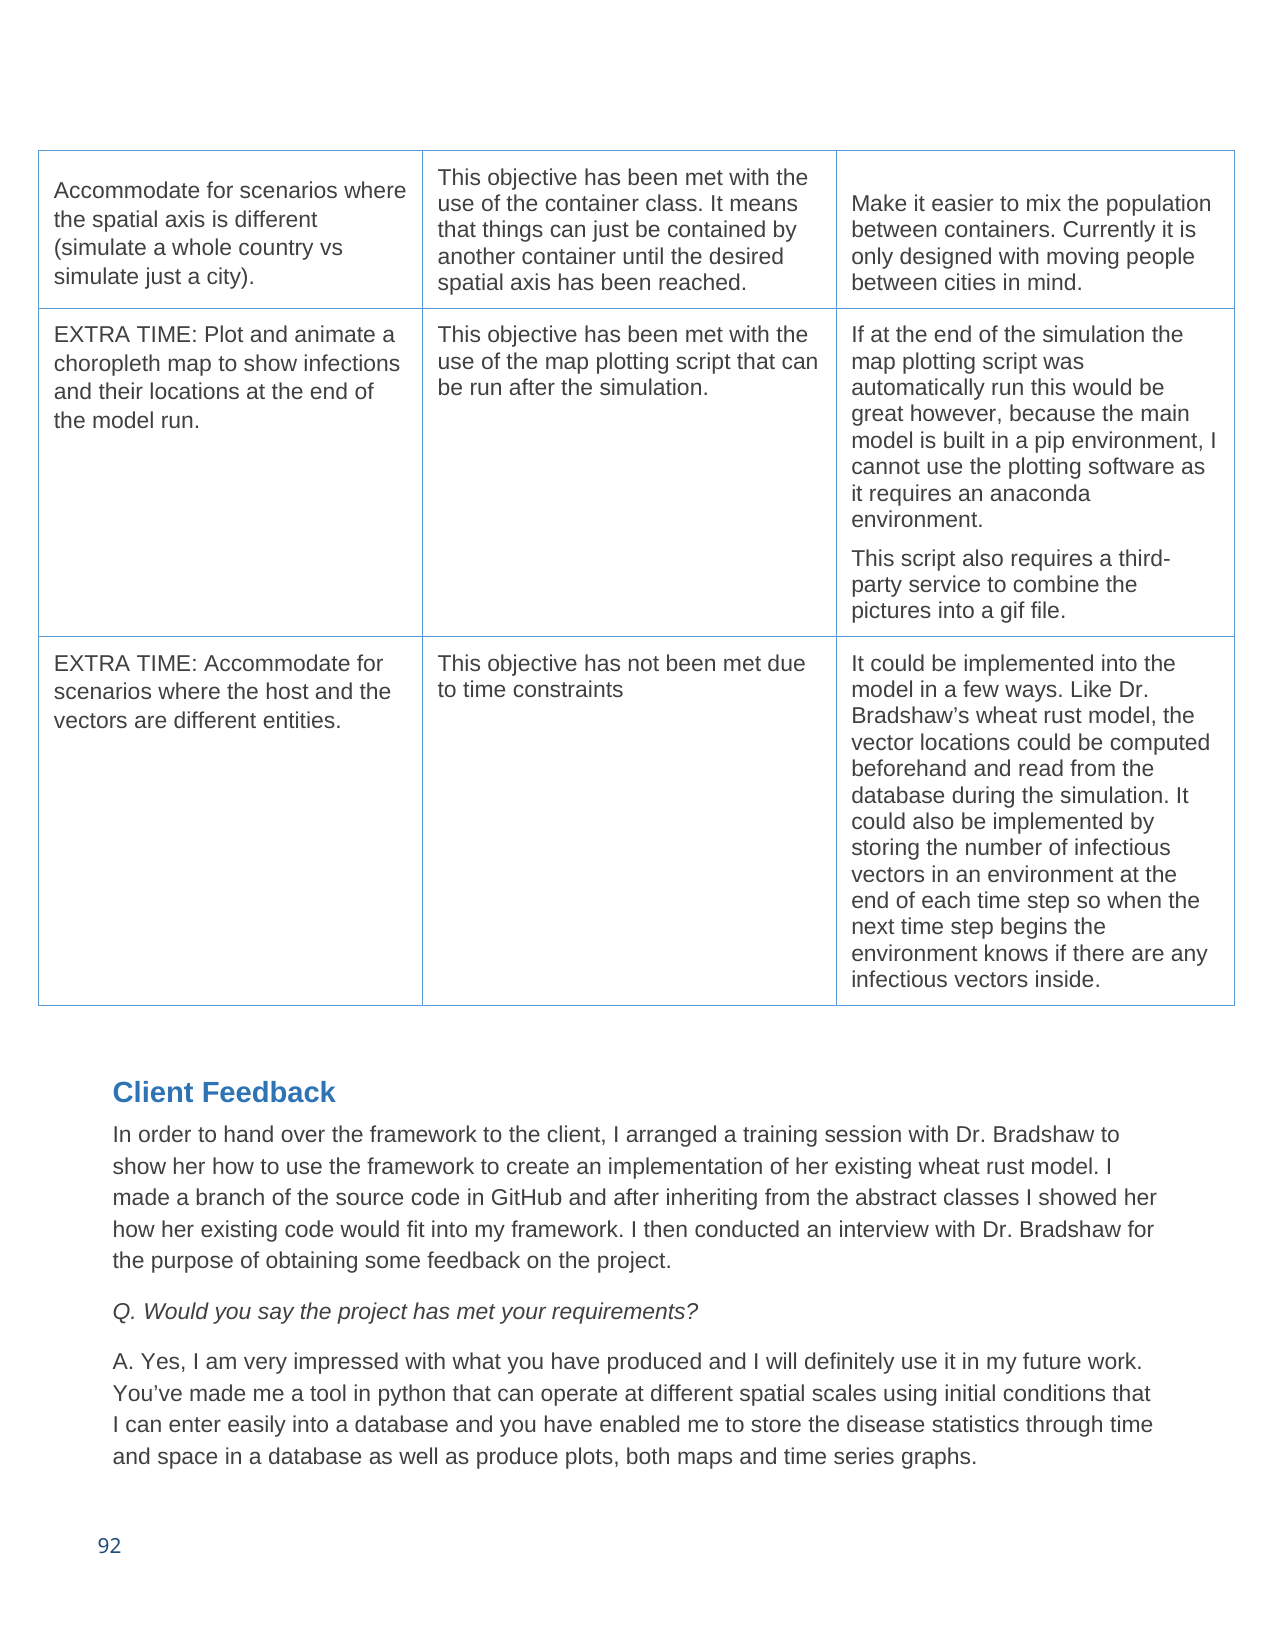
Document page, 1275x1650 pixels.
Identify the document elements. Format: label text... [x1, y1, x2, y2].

table_cell EXTRA TIME: Plot and animate a choropleth map to show infections and their locations at the end of the model run. [39, 309, 422, 636]
subtitle Client Feedback [112, 1075, 1162, 1108]
table_cell EXTRA TIME: Accommodate for scenarios where the host and the vectors are different entities. [39, 637, 422, 1005]
table_cell This objective has not been met due to time constraints [423, 637, 836, 1005]
text A. Yes, I am very impressed with what you have produced and I will definitely use it in my future work. You’ve made me a tool in python that can operate at different spatial scales using initial conditions that I can enter easily into a database and you have enabled me to store the disease statistics through time and space in a database as well as produce plots, both maps and time series graphs. [112, 1348, 1162, 1469]
table_header Accommodate for scenarios where the spatial axis is different (simulate a whole country vs simulate just a city). [39, 151, 422, 308]
table_cell This objective has been met with the use of the map plotting script that can be run after the simulation. [423, 309, 836, 636]
table_header This objective has been met with the use of the container class. It means that things can just be contained by another container until the desired spatial axis has been reached. [423, 151, 836, 308]
text In order to hand over the framework to the client, I arranged a training session with Dr. Bradshaw to show her how to use the framework to create an implementation of her existing wheat rust model. I made a branch of the source code in GitHub and after inheriting from the abstract classes I showed her how her existing code would fit into my framework. I then conducted an interview with Dr. Bradshaw for the purpose of obtaining some feedback on the project. [112, 1121, 1162, 1274]
table_header Make it easier to mix the population between containers. Currently it is only designed with moving people between cities in mind. [837, 151, 1234, 308]
text Q. Would you say the project has met your requirements? [112, 1298, 1162, 1324]
table_cell It could be implemented into the model in a few ways. Like Dr. Bradshaw’s wheat rust model, the vector locations could be computed beforehand and read from the database during the simulation. It could also be implemented by storing the number of infectious vectors in an environment at the end of each time step so when the next time step begins the environment knows if there are any infectious vectors inside. [837, 637, 1234, 1005]
table_cell If at the end of the simulation the map plotting script was automatically run this would be great however, because the main model is built in a pip environment, I cannot use the plotting software as it requires an anaconda environment. This script also requires a third-party service to combine the pictures into a gif file. [837, 309, 1234, 636]
